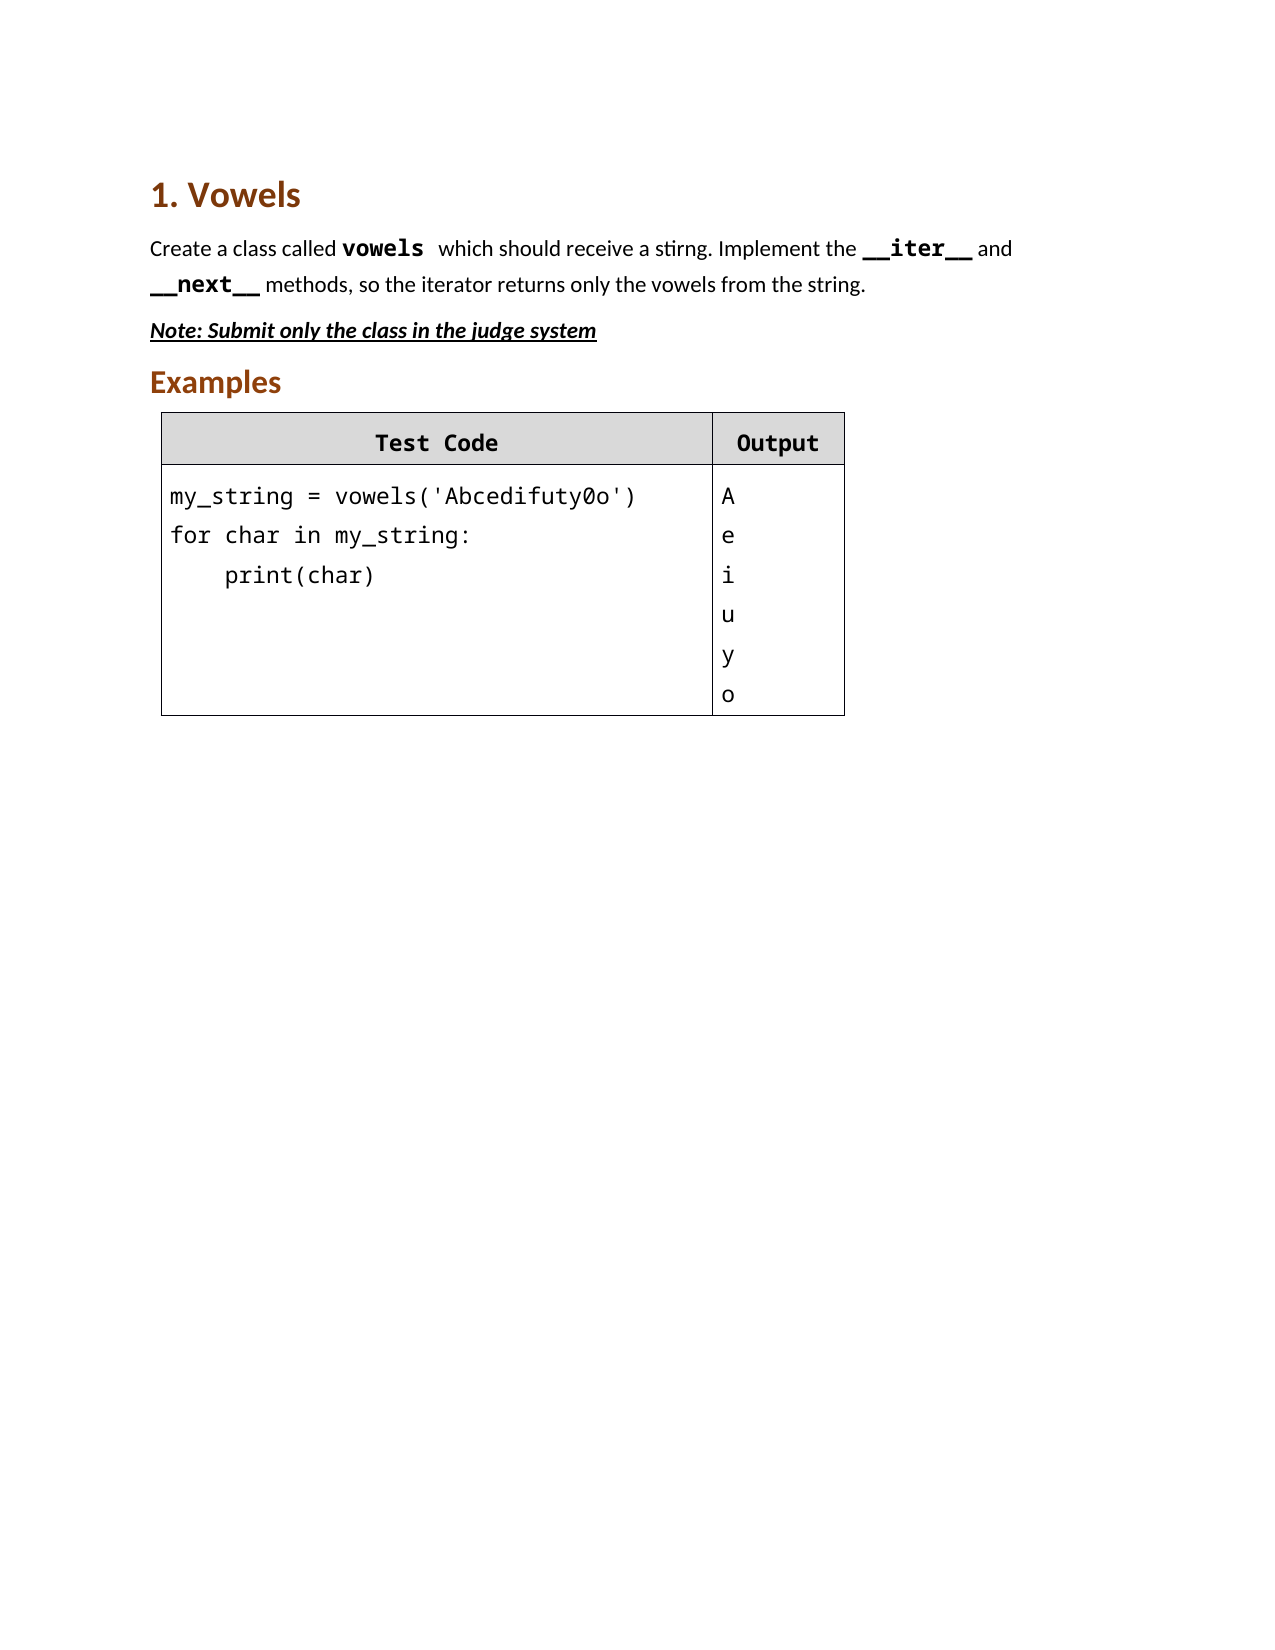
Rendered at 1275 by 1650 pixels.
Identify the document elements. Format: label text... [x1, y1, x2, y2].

table_header Output [713, 413, 844, 464]
subtitle Examples [150, 361, 1125, 402]
table_header Test Code [162, 413, 712, 464]
subtitle Vowels [150, 171, 1125, 217]
text Note: Submit only the class in the judge system [150, 316, 1125, 344]
table_cell A e i u y o [713, 465, 844, 715]
text Create a class called vowels which should receive a stirng. Implement the __iter__ and __next__ methods, so the iterator returns only the vowels from the string. [150, 232, 1125, 299]
table_cell my_string = vowels('Abcedifuty0o') for char in my_string: print(char) [162, 465, 712, 715]
